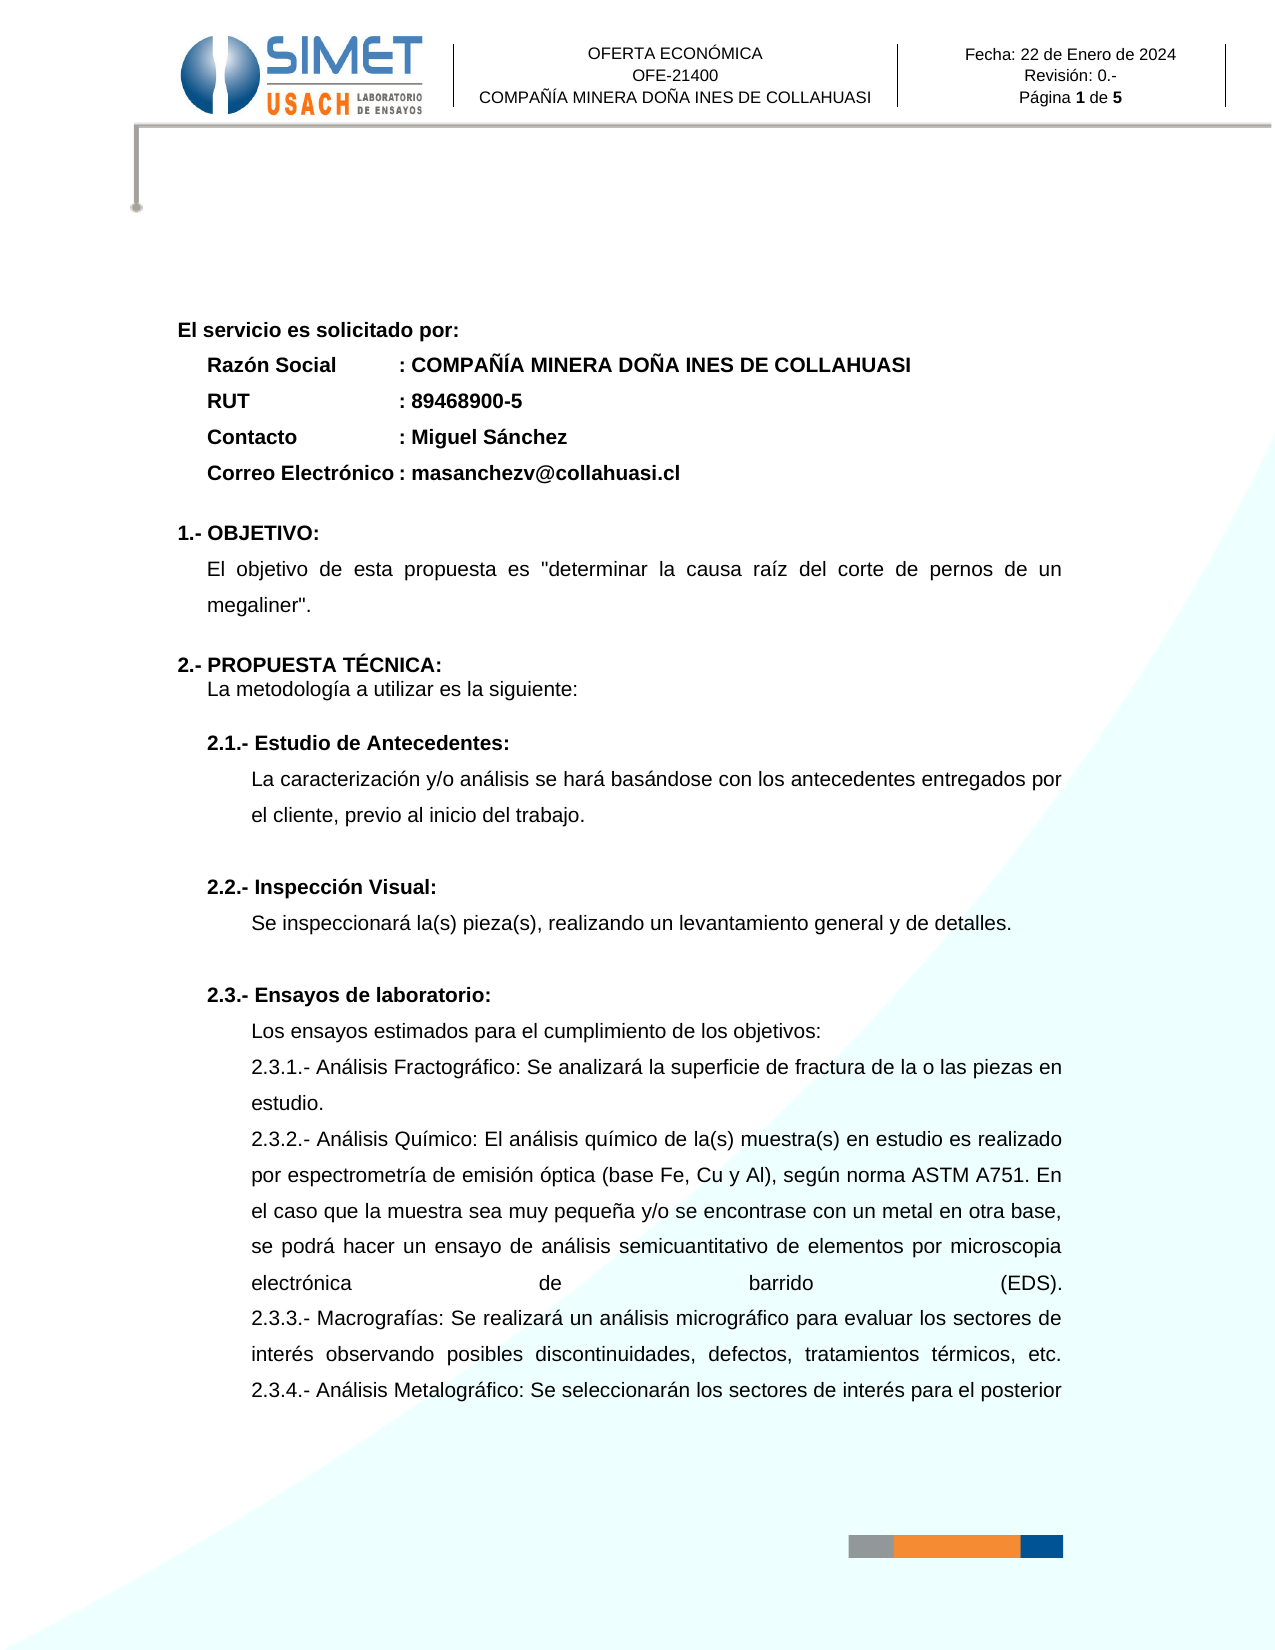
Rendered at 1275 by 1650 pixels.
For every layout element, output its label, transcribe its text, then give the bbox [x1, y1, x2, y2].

text La metodología a utilizar es la siguiente: [207, 677, 1063, 701]
text 1.- OBJETIVO: [177, 521, 1063, 545]
text 2.1.- Estudio de Antecedentes: [207, 731, 1063, 755]
text Se inspeccionará la(s) pieza(s), realizando un levantamiento general y de detalles. [251, 911, 1063, 935]
text 2.- PROPUESTA TÉCNICA: [177, 653, 1063, 677]
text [251, 1055, 1063, 1402]
picture [126, 22, 1272, 219]
text La caracterización y/o análisis se hará basándose con los antecedentes entregados por el cliente, previo al inicio del trabajo. [251, 767, 1063, 827]
text Correo Electrónico : masanchezv@collahuasi.cl [207, 461, 1063, 485]
text 2.3.- Ensayos de laboratorio: [207, 983, 1063, 1007]
text Contacto : Miguel Sánchez [207, 425, 1063, 449]
text Razón Social : COMPAÑÍA MINERA DOÑA INES DE COLLAHUASI [207, 353, 1063, 377]
text RUT : 89468900-5 [207, 389, 1063, 413]
text 2.2.- Inspección Visual: [207, 875, 1063, 899]
text El servicio es solicitado por: [177, 317, 1063, 341]
text El objetivo de esta propuesta es "determinar la causa raíz del corte de pernos de un megaliner". [207, 557, 1063, 617]
text Los ensayos estimados para el cumplimiento de los objetivos: [251, 1019, 1063, 1043]
